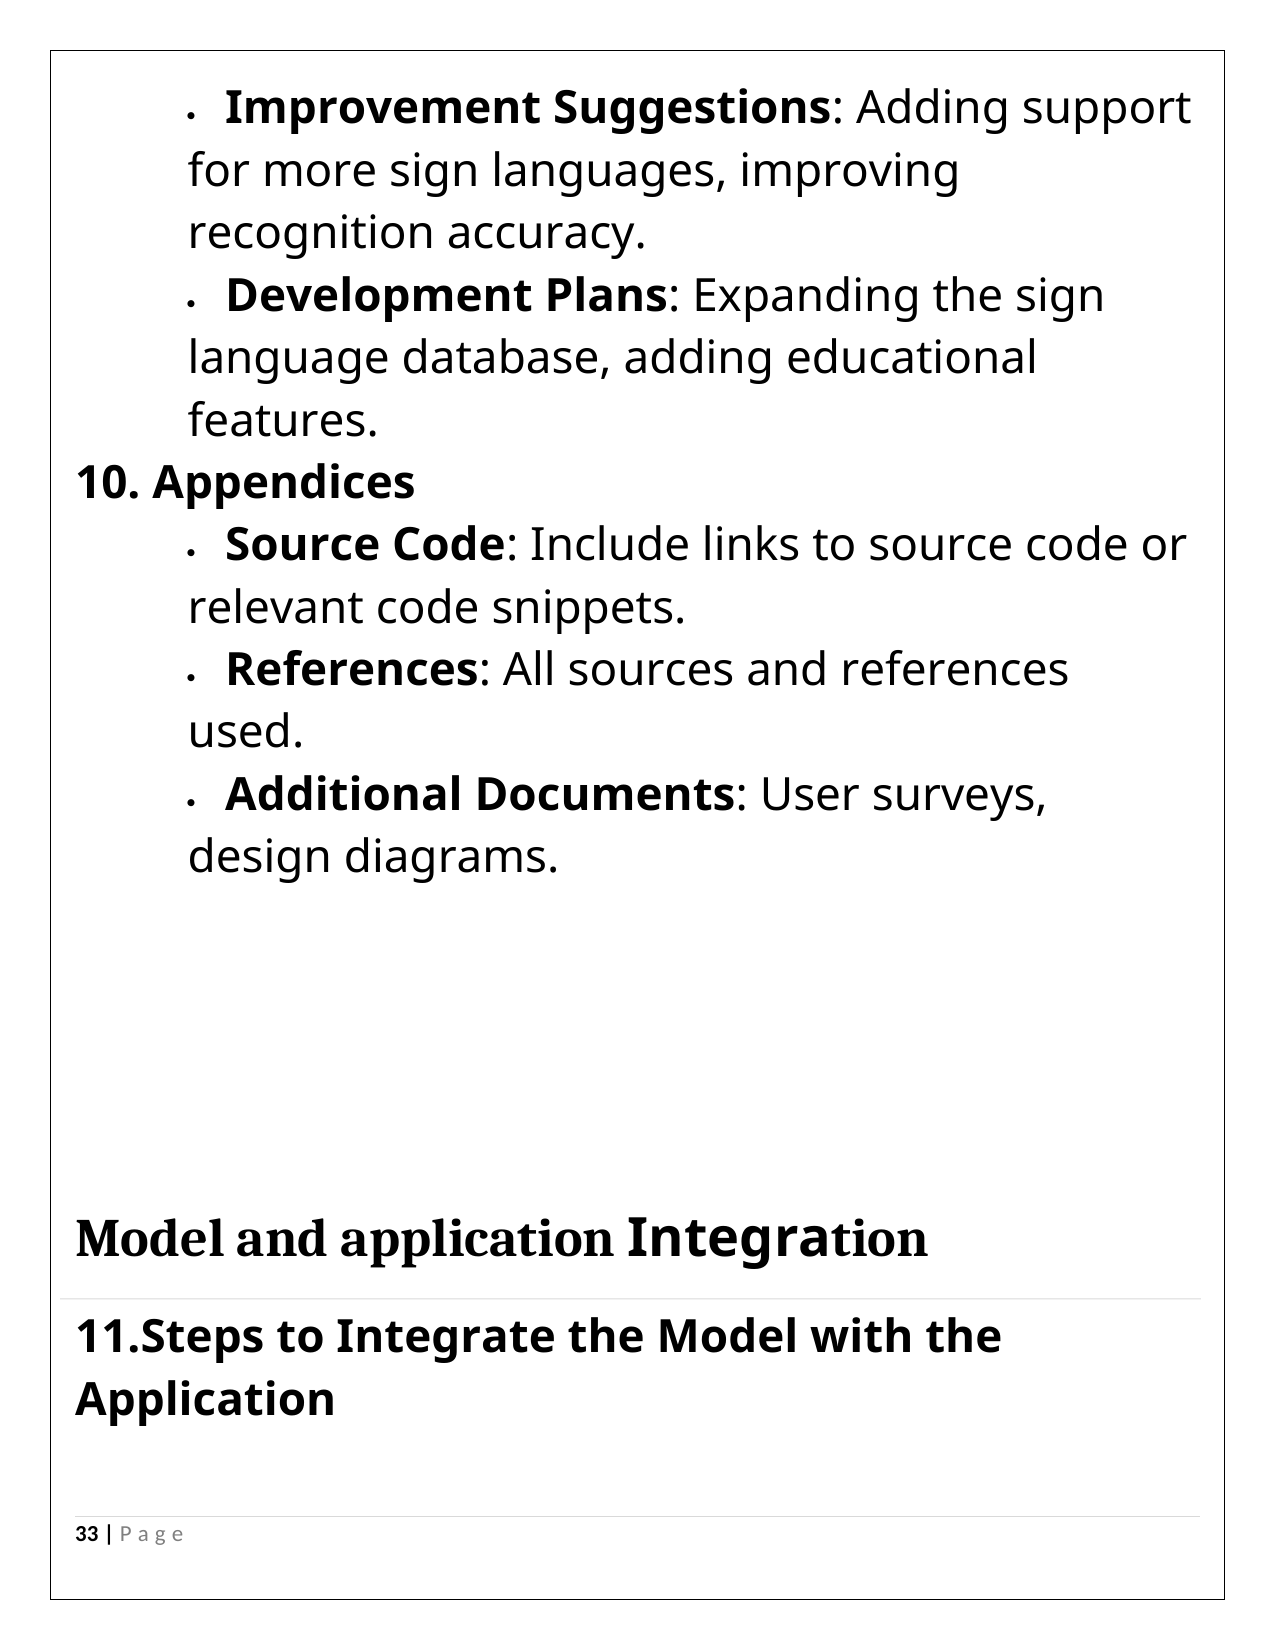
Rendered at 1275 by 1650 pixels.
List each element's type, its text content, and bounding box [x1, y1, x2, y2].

text 11.Steps to Integrate the Model with the Application [75, 1304, 1200, 1428]
text 10. Appendices [75, 449, 1200, 512]
list Additional Documents: User surveys, design diagrams. [187, 761, 1200, 886]
text Model and application Integration [75, 1198, 1200, 1272]
list Source Code: Include links to source code or relevant code snippets. [187, 512, 1200, 637]
list Improvement Suggestions: Adding support for more sign languages, improving recognition accuracy. [187, 75, 1200, 262]
list References: All sources and references used. [187, 637, 1200, 761]
list Development Plans: Expanding the sign language database, adding educational features. [187, 262, 1200, 449]
